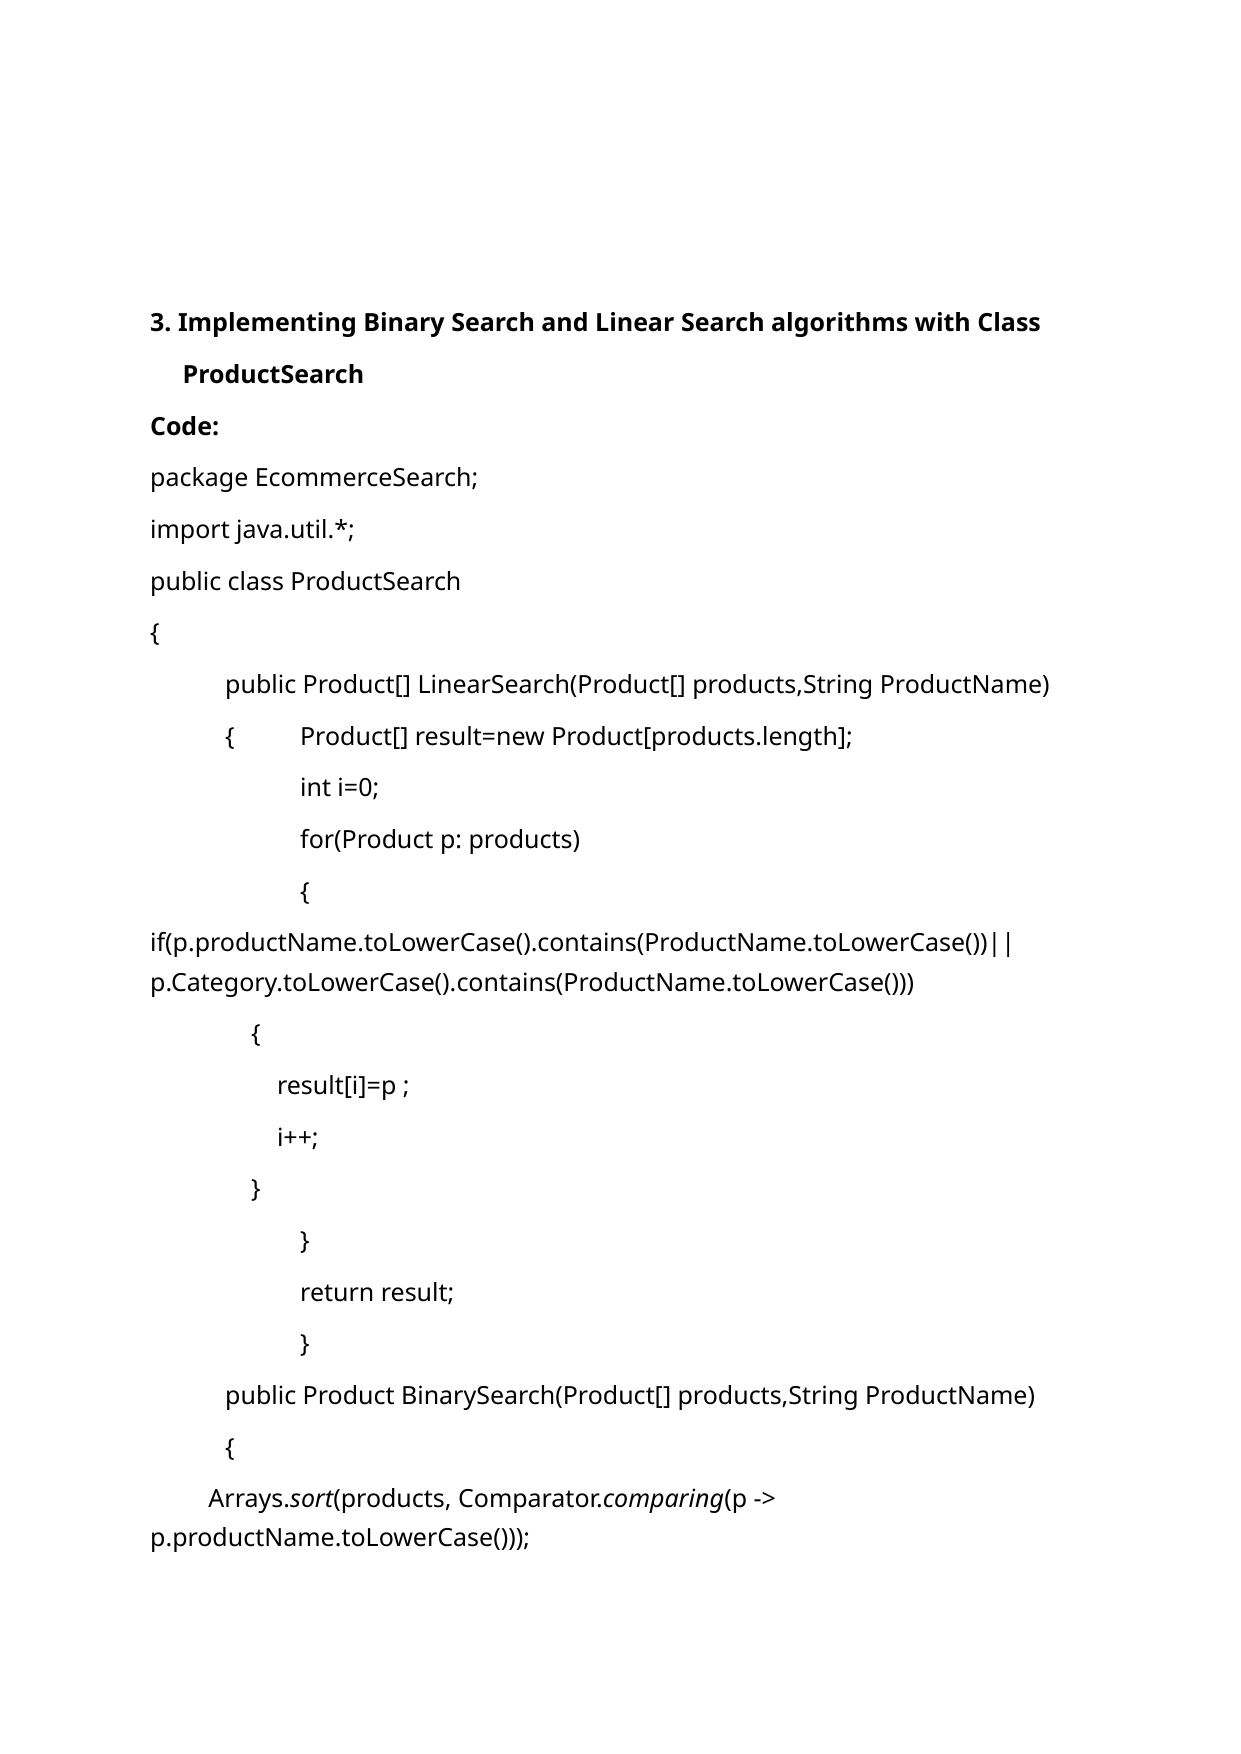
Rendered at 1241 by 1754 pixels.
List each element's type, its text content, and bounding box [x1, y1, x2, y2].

text } [150, 1171, 1090, 1205]
text { [150, 1429, 1090, 1463]
text { [150, 873, 1090, 907]
text for(Product p: products) [150, 822, 1090, 856]
text } [150, 1326, 1090, 1360]
text return result; [150, 1274, 1090, 1308]
text public Product[] LinearSearch(Product[] products,String ProductName) [150, 667, 1090, 701]
text Code: [150, 408, 1090, 442]
text if(p.productName.toLowerCase().contains(ProductName.toLowerCase())||p.Category.toLowerCase().contains(ProductName.toLowerCase())) [150, 925, 1090, 998]
text public Product BinarySearch(Product[] products,String ProductName) [150, 1377, 1090, 1412]
text { [150, 615, 1090, 649]
text 3. Implementing Binary Search and Linear Search algorithms with Class [150, 305, 1090, 339]
text ProductSearch [150, 357, 1090, 391]
text result[i]=p ; [150, 1067, 1090, 1102]
text Arrays.sort(products, Comparator.comparing(p -> p.productName.toLowerCase())); [150, 1481, 1090, 1554]
text } [150, 1222, 1090, 1257]
text import java.util.*; [150, 512, 1090, 546]
text { Product[] result=new Product[products.length]; [150, 718, 1090, 752]
text package EcommerceSearch; [150, 460, 1090, 494]
text public class ProductSearch [150, 563, 1090, 597]
text { [150, 1016, 1090, 1050]
text int i=0; [150, 770, 1090, 804]
text i++; [150, 1119, 1090, 1153]
